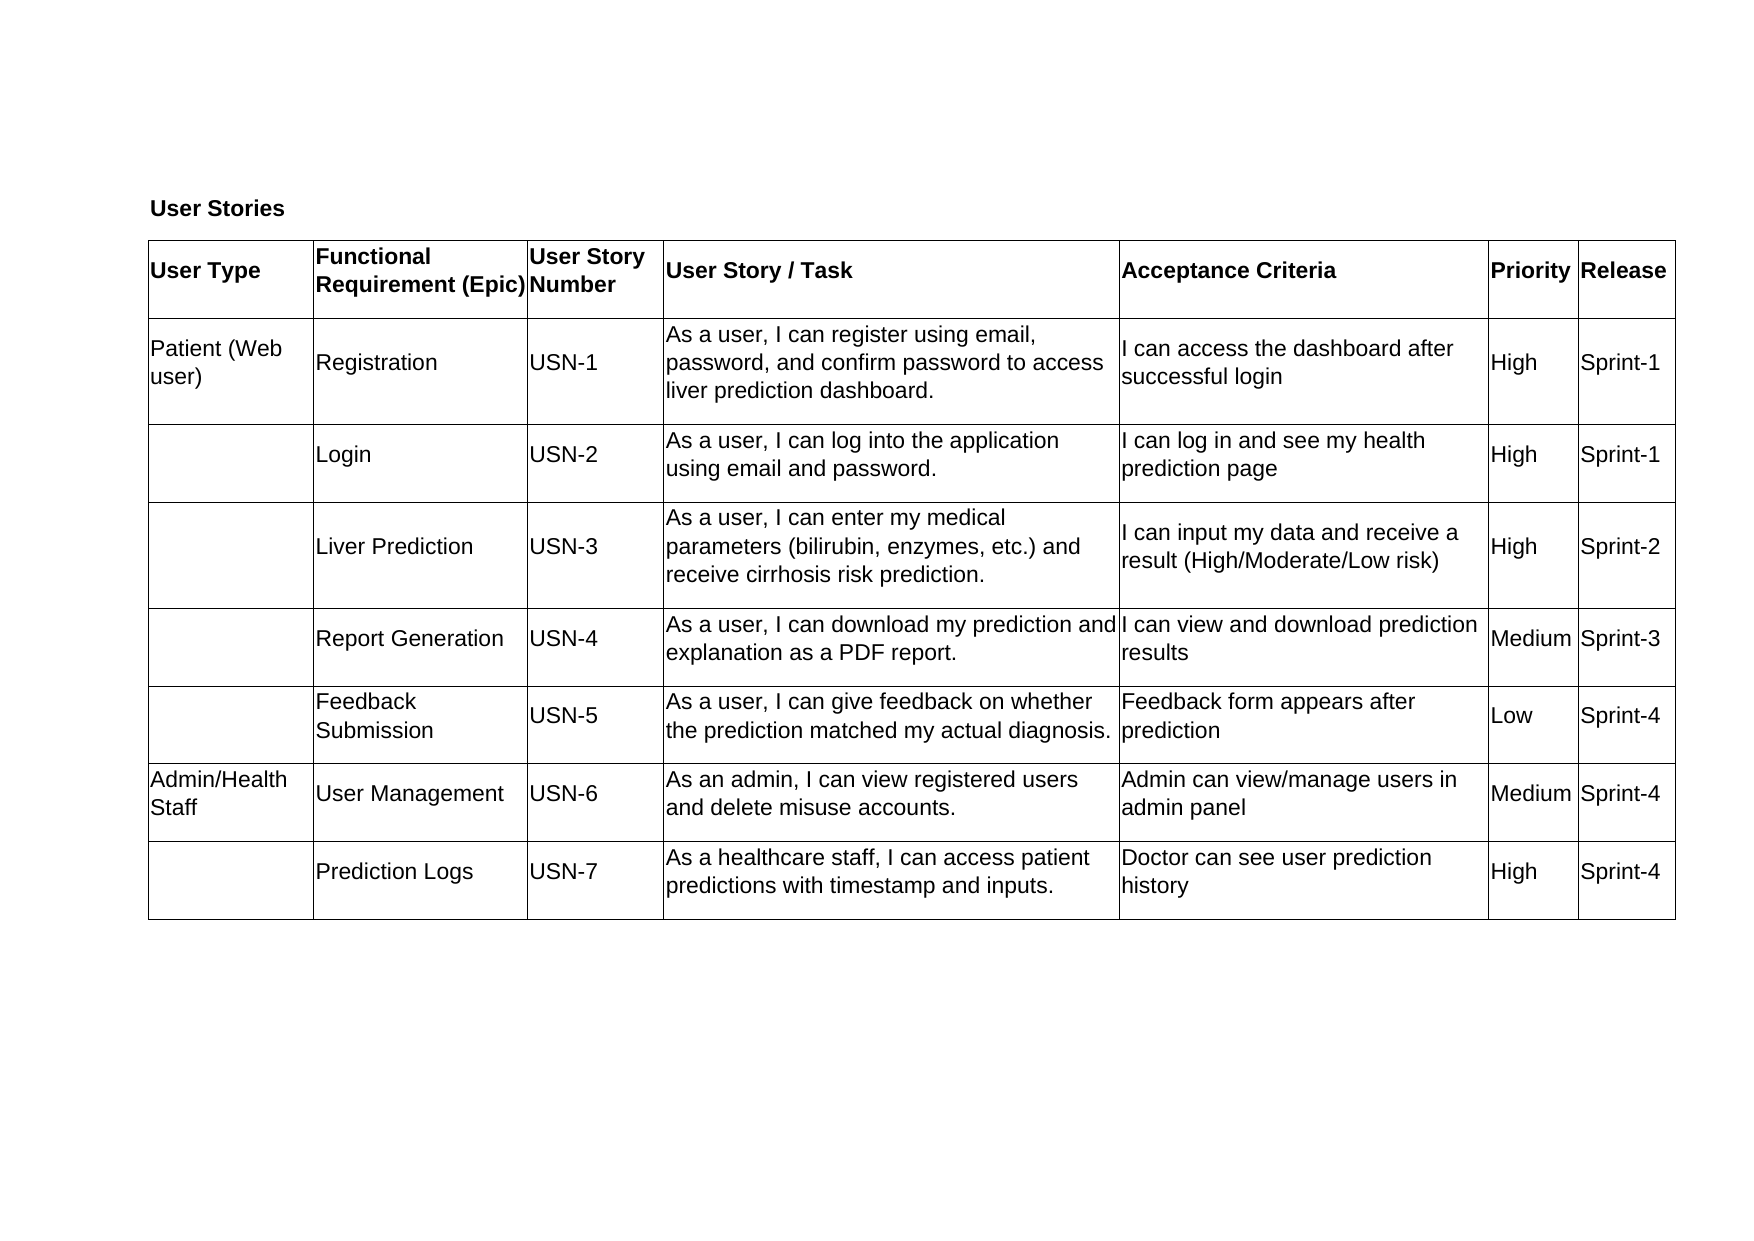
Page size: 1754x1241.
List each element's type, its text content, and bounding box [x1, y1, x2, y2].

table_cell USN-5 [528, 687, 663, 763]
table_cell Sprint-1 [1579, 319, 1675, 424]
table_header Priority [1489, 241, 1578, 318]
table_cell Feedback form appears after prediction [1120, 687, 1488, 763]
table_cell [149, 842, 313, 919]
table_cell High [1489, 842, 1578, 919]
table_cell I can input my data and receive a result (High/Moderate/Low risk) [1120, 503, 1488, 608]
table_header User Type [149, 241, 313, 318]
table_cell I can view and download prediction results [1120, 609, 1488, 686]
table_cell As a healthcare staff, I can access patient predictions with timestamp and inputs. [664, 842, 1119, 919]
table_cell USN-2 [528, 425, 663, 502]
table_cell Sprint-2 [1579, 503, 1675, 608]
table_cell USN-7 [528, 842, 663, 919]
table_cell Admin can view/manage users in admin panel [1120, 764, 1488, 841]
table_header Release [1579, 241, 1675, 318]
table_cell Sprint-4 [1579, 764, 1675, 841]
table_cell Liver Prediction [314, 503, 527, 608]
table_cell USN-6 [528, 764, 663, 841]
table_cell I can access the dashboard after successful login [1120, 319, 1488, 424]
table_cell Low [1489, 687, 1578, 763]
table_cell [149, 503, 313, 608]
table_cell [149, 687, 313, 763]
table_cell As a user, I can give feedback on whether the prediction matched my actual diagnosis. [664, 687, 1119, 763]
table_cell [149, 609, 313, 686]
table_cell As a user, I can enter my medical parameters (bilirubin, enzymes, etc.) and receive cirrhosis risk prediction. [664, 503, 1119, 608]
table_cell Registration [314, 319, 527, 424]
table_cell High [1489, 503, 1578, 608]
table_cell Sprint-3 [1579, 609, 1675, 686]
table_cell Medium [1489, 764, 1578, 841]
table_cell Login [314, 425, 527, 502]
table_cell Doctor can see user prediction history [1120, 842, 1488, 919]
table_cell Feedback Submission [314, 687, 527, 763]
table_cell High [1489, 425, 1578, 502]
table_cell [149, 425, 313, 502]
table_cell Sprint-1 [1579, 425, 1675, 502]
table_cell Report Generation [314, 609, 527, 686]
table_header User Story / Task [664, 241, 1119, 318]
table_cell As a user, I can download my prediction and explanation as a PDF report. [664, 609, 1119, 686]
table_header Functional Requirement (Epic) [314, 241, 527, 318]
table_cell USN-3 [528, 503, 663, 608]
table_cell As a user, I can register using email, password, and confirm password to access liver prediction dashboard. [664, 319, 1119, 424]
table_cell High [1489, 319, 1578, 424]
table_cell USN-1 [528, 319, 663, 424]
table_cell As a user, I can log into the application using email and password. [664, 425, 1119, 502]
table_cell As an admin, I can view registered users and delete misuse accounts. [664, 764, 1119, 841]
text User Stories [150, 195, 1665, 221]
table_cell Patient (Web user) [149, 319, 313, 424]
table_cell I can log in and see my health prediction page [1120, 425, 1488, 502]
table_cell Prediction Logs [314, 842, 527, 919]
table_cell Admin/Health Staff [149, 764, 313, 841]
table_cell Sprint-4 [1579, 842, 1675, 919]
table_cell User Management [314, 764, 527, 841]
table_cell USN-4 [528, 609, 663, 686]
table_cell Medium [1489, 609, 1578, 686]
table_header User Story Number [528, 241, 663, 318]
table_cell Sprint-4 [1579, 687, 1675, 763]
table_header Acceptance Criteria [1120, 241, 1488, 318]
